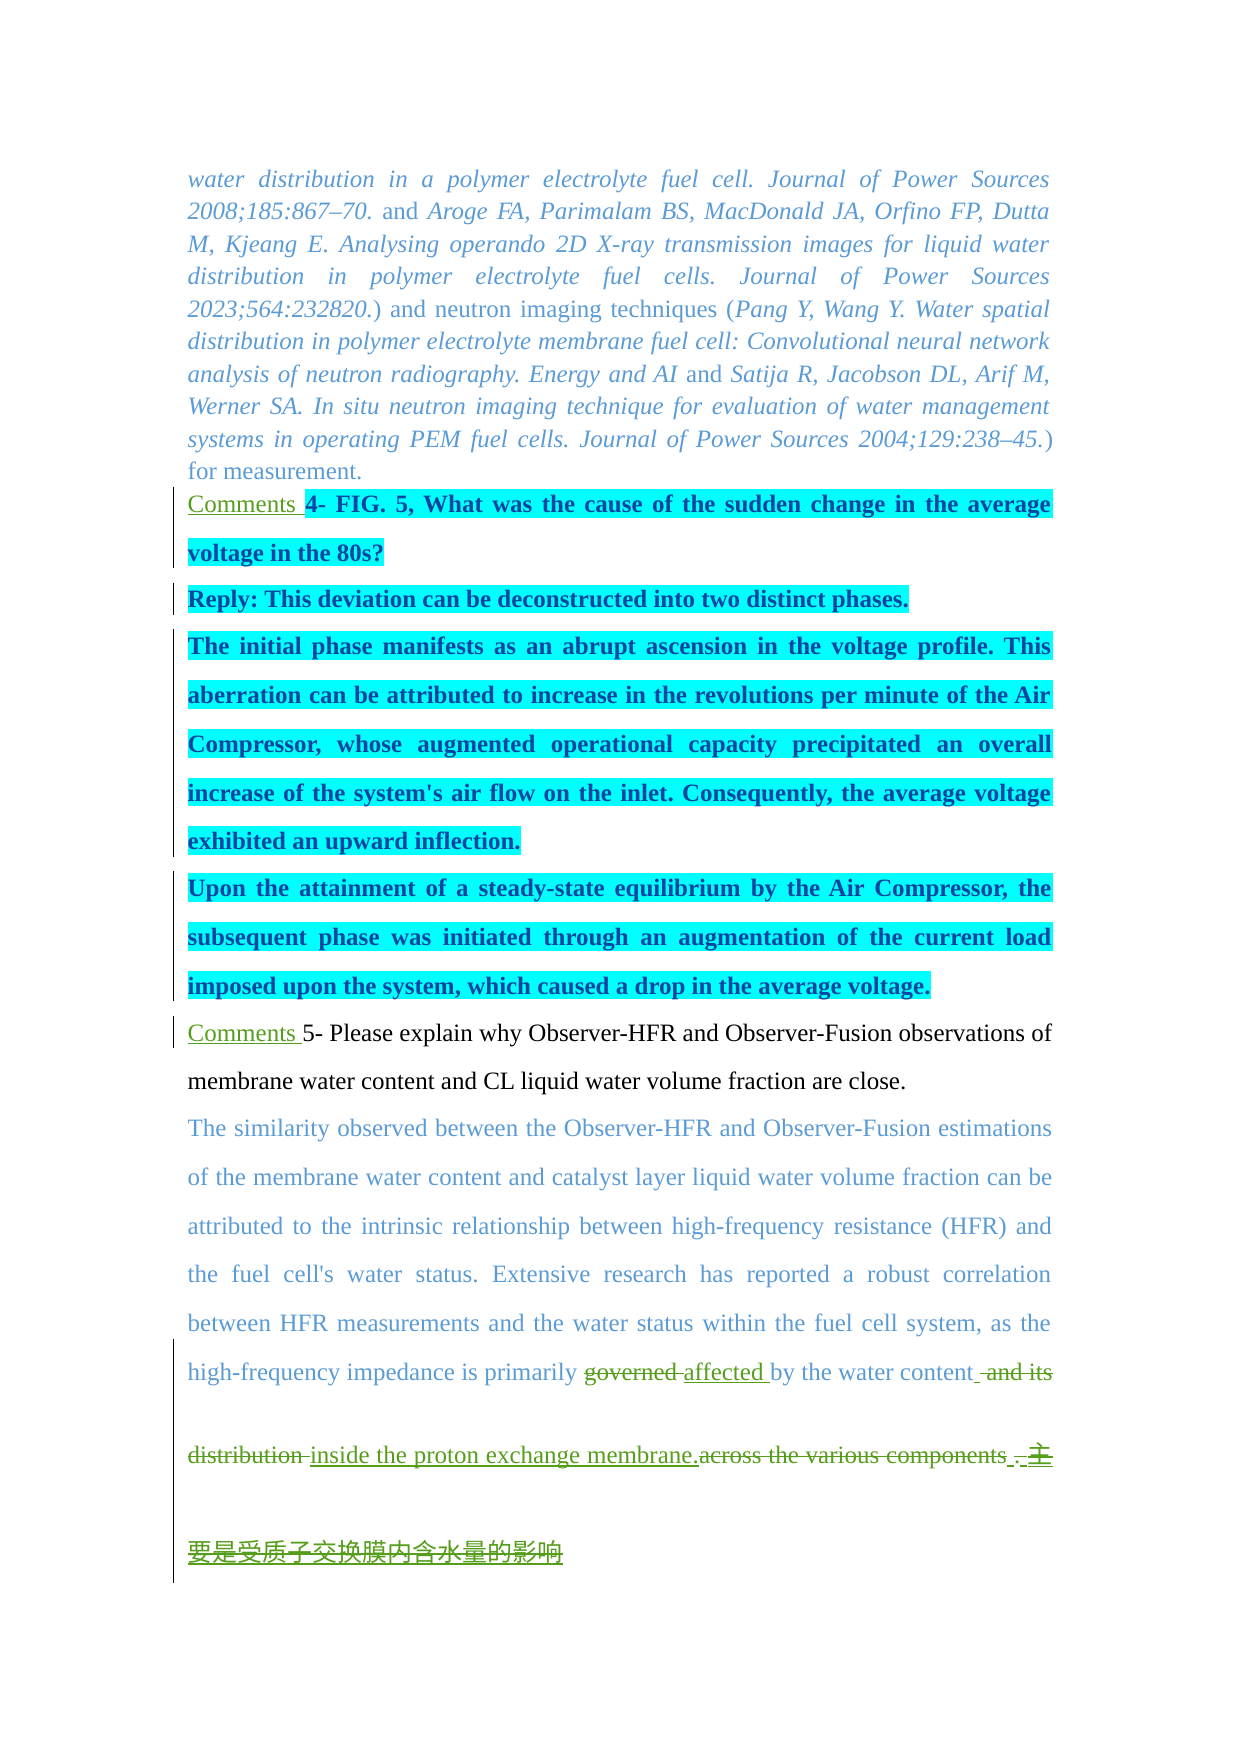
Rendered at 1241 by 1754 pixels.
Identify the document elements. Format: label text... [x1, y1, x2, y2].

text Reply: This deviation can be deconstructed into two distinct phases. [187, 583, 1053, 615]
text Upon the attainment of a steady-state equilibrium by the Air Compressor, the subsequent phase was initiated through an augmentation of the current load imposed upon the system, which caused a drop in the average voltage. [187, 871, 1053, 1001]
text 4- FIG. 5, What was the cause of the sudden change in the average voltage in the 80s? [187, 515, 1053, 568]
text 4- FIG. 5, What was the cause of the sudden change in the average voltage in the 80s? [187, 487, 1053, 514]
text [187, 162, 1053, 487]
text The initial phase manifests as an abrupt ascension in the voltage profile. This aberration can be attributed to increase in the revolutions per minute of the Air Compressor, whose augmented operational capacity precipitated an overall increase of the system's air flow on the inlet. Consequently, the average voltage exhibited an upward inflection. [187, 642, 1053, 857]
text The similarity observed between the Observer-HFR and Observer-Fusion estimations of the membrane water content and catalyst layer liquid water volume fraction can be attributed to the intrinsic relationship between high-frequency resistance (HFR) and the fuel cell's water status. Extensive research has reported a robust correlation between HFR measurements and the water status within the fuel cell system, as the high-frequency impedance is primarily by the water content [187, 1111, 1053, 1583]
text 5- Please explain why Observer-HFR and Observer-Fusion observations of membrane water content and CL liquid water volume fraction are close. [187, 1016, 1053, 1097]
